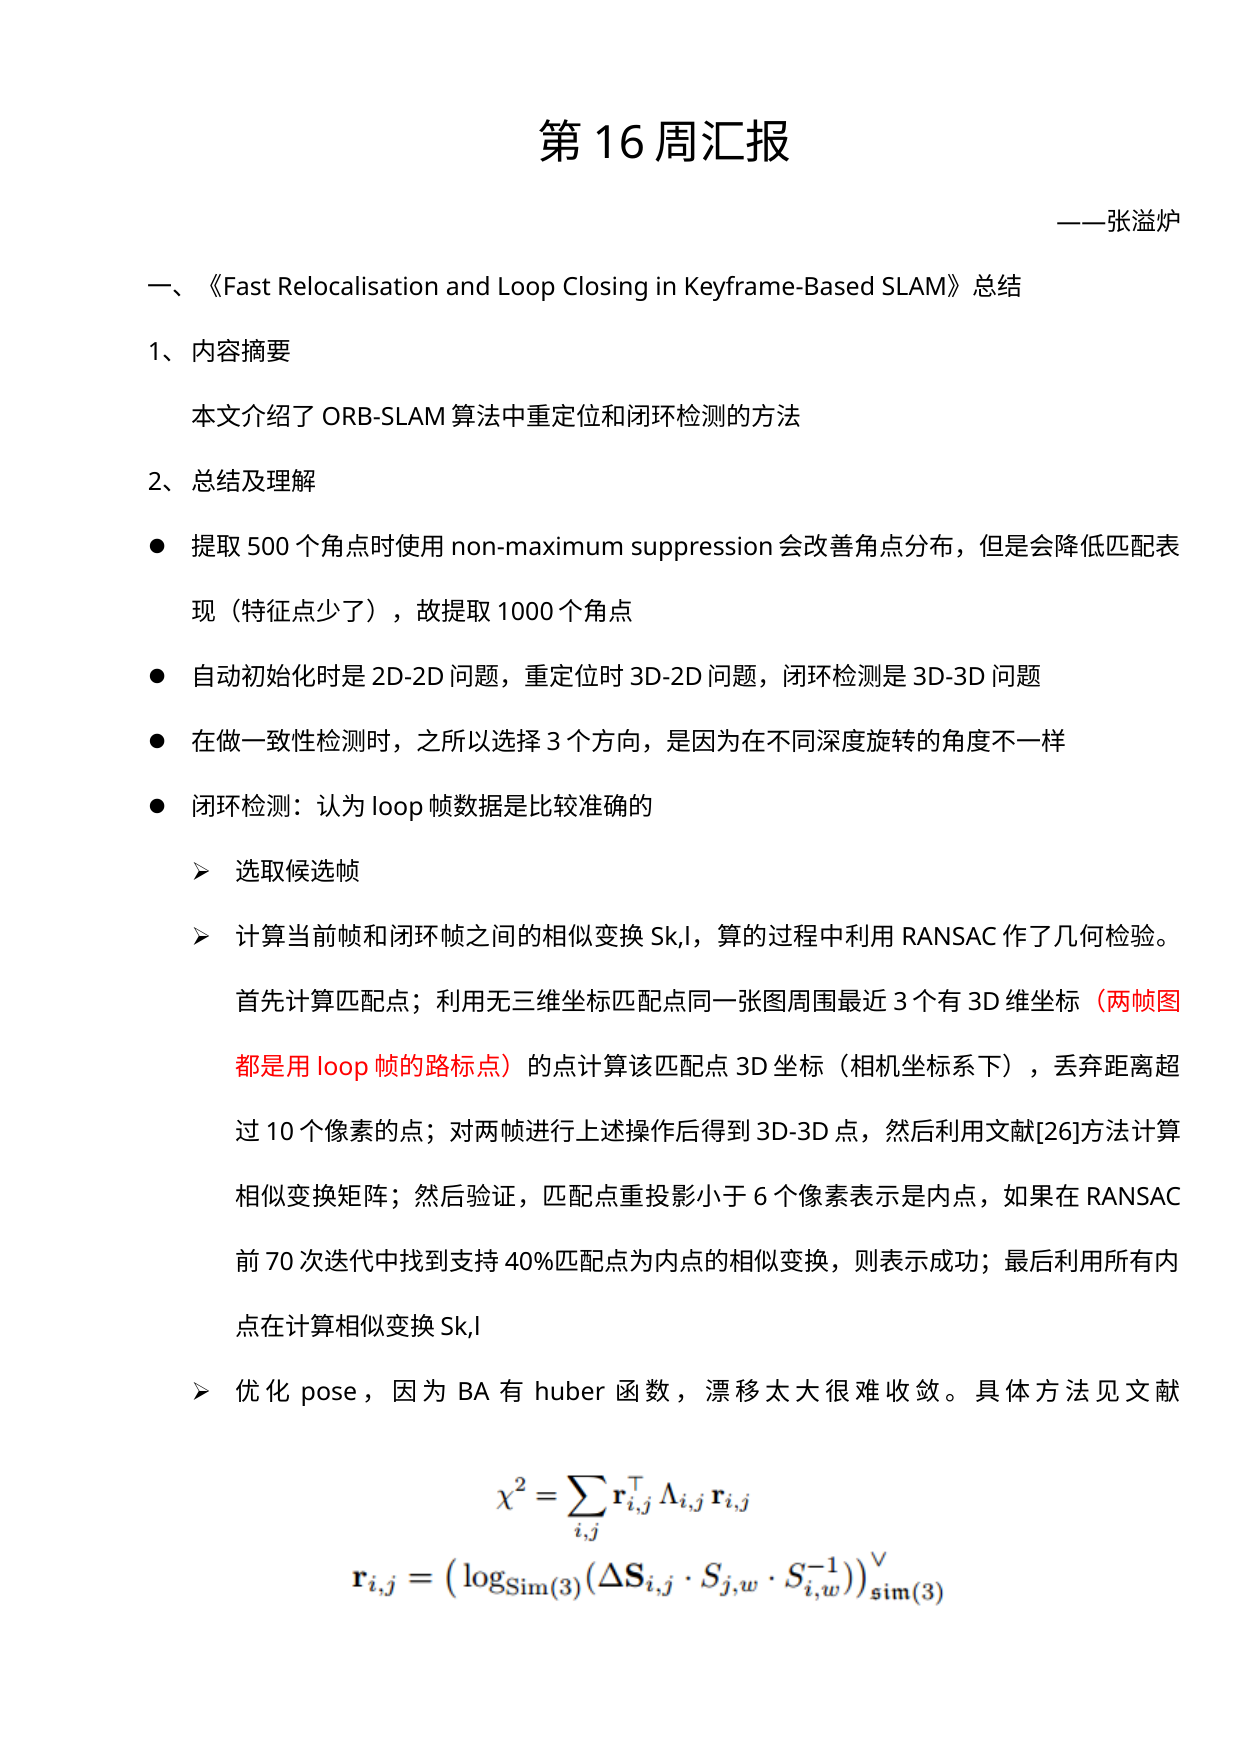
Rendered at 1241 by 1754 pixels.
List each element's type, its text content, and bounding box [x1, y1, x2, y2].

picture [334, 1466, 966, 1620]
text 第16周汇报 [148, 89, 1181, 187]
list 计算当前帧和闭环帧之间的相似变换Sk,l，算的过程中利用RANSAC作了几何检验。首先计算匹配点；利用无三维坐标匹配点同一张图周围最近3个有3D维坐标（两帧图都是用loop帧的路标点）的点计算该匹配点3D坐标（相机坐标系下），丢弃距离超过10个像素的点；对两帧进行上述操作后得到3D-3D点，然后利用文献[26]方法计算相似变换矩阵；然后验证，匹配点重投影小于6个像素表示是内点，如果在RANSAC前70次迭代中找到支持40%匹配点为内点的相似变换，则表示成功；最后利用所有内点在计算相似变换Sk,l [191, 902, 1181, 1357]
list 本文介绍了ORB-SLAM算法中重定位和闭环检测的方法 [191, 382, 1181, 447]
list 自动初始化时是2D-2D问题，重定位时3D-2D问题，闭环检测是3D-3D问题 [148, 642, 1181, 707]
list 内容摘要 [148, 317, 1181, 382]
text ——张溢炉 [148, 187, 1181, 252]
list 闭环检测：认为loop帧数据是比较准确的 [148, 772, 1181, 837]
list 总结及理解 [148, 447, 1181, 512]
list 在做一致性检测时，之所以选择3个方向，是因为在不同深度旋转的角度不一样 [148, 707, 1181, 772]
list 提取500个角点时使用non-maximum suppression会改善角点分布，但是会降低匹配表现（特征点少了），故提取1000个角点 [148, 512, 1181, 642]
list 《Fast Relocalisation and Loop Closing in Keyframe-Based SLAM》总结 [148, 252, 1181, 317]
list 选取候选帧 [191, 837, 1181, 902]
